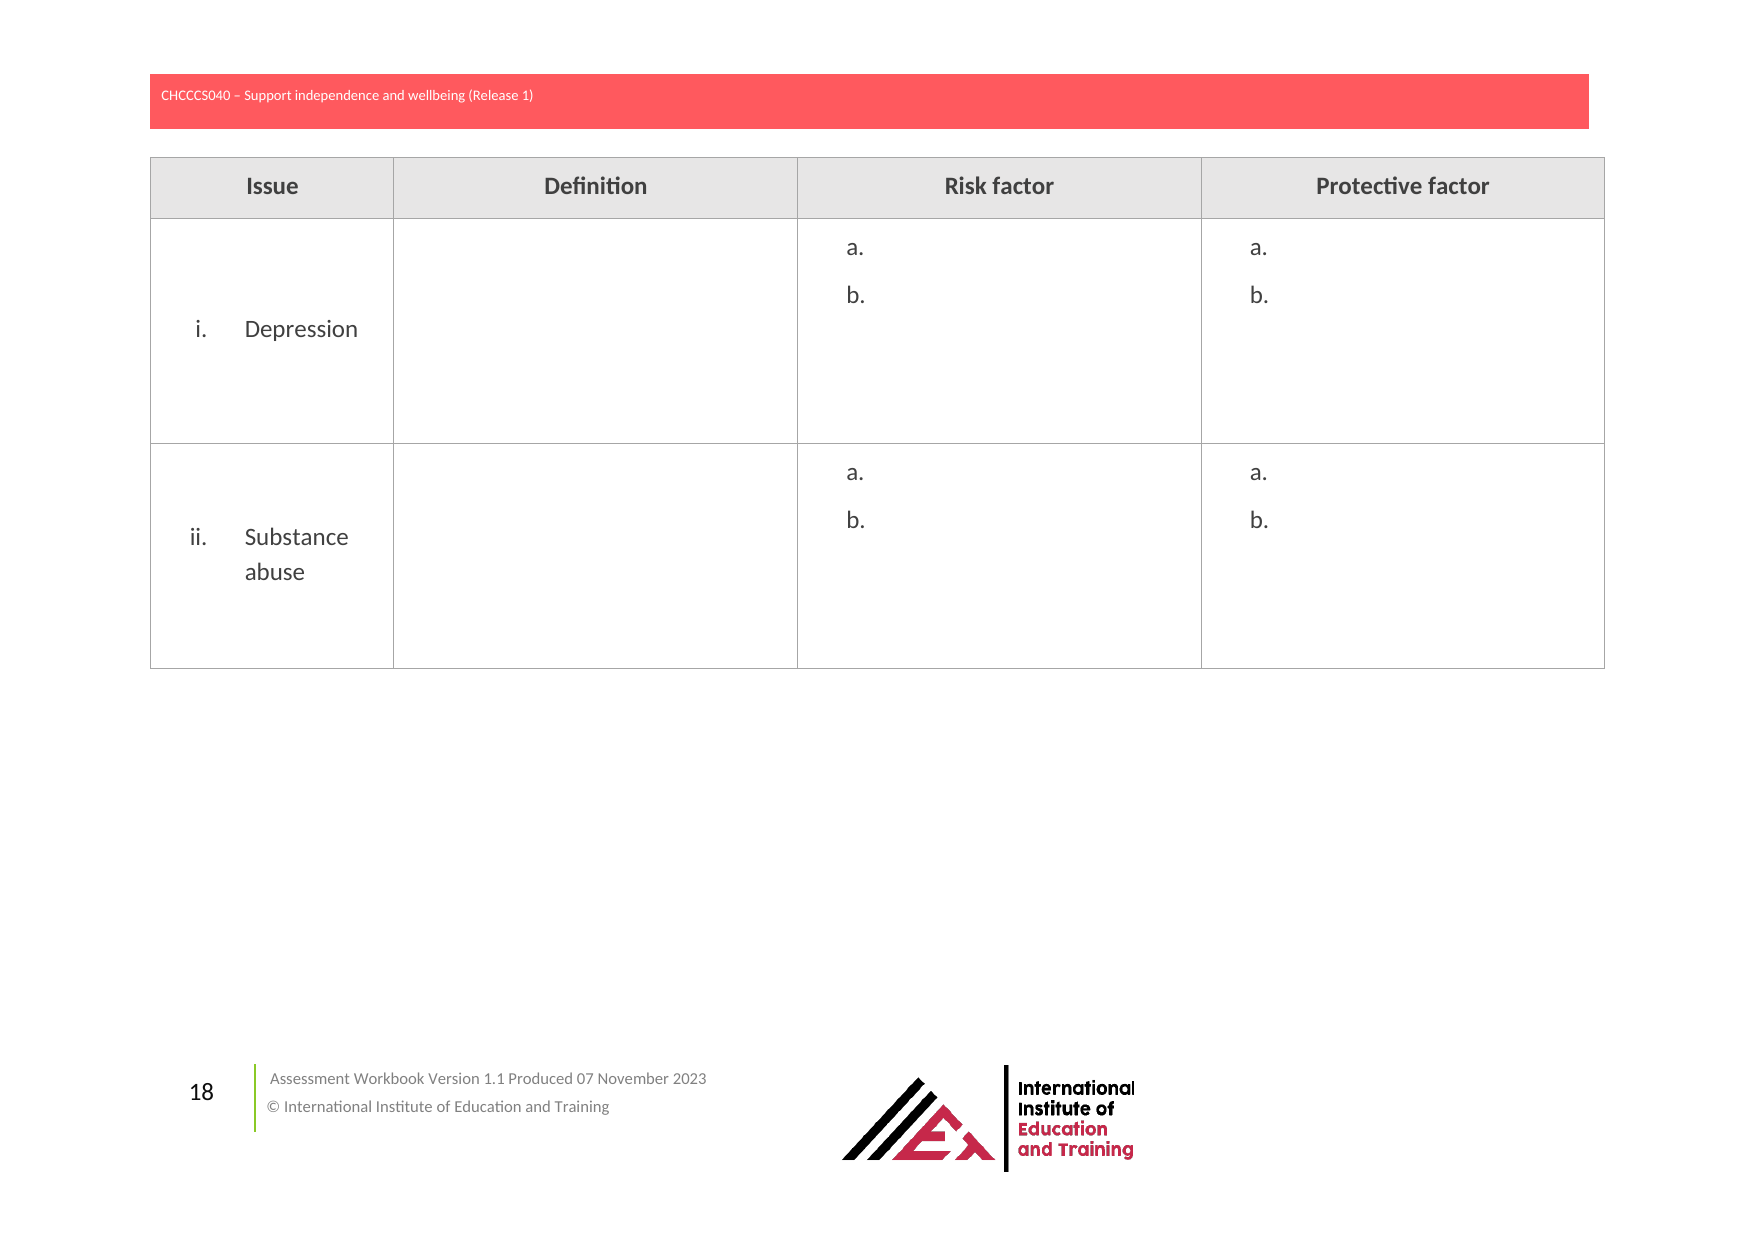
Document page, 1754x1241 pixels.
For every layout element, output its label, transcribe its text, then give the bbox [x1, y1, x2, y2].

table_cell Substance abuse [151, 444, 393, 668]
table_header Definition [394, 158, 797, 218]
table_cell [394, 219, 797, 443]
table_cell [1202, 444, 1604, 668]
table_header Risk factor [798, 158, 1201, 218]
table_cell [798, 444, 1201, 668]
picture [841, 1065, 1134, 1172]
table_header Issue [151, 158, 393, 218]
table_cell [798, 219, 1201, 443]
table_header Protective factor [1202, 158, 1604, 218]
table_cell Depression [151, 219, 393, 443]
table_cell [1202, 219, 1604, 443]
table_cell [394, 444, 797, 668]
